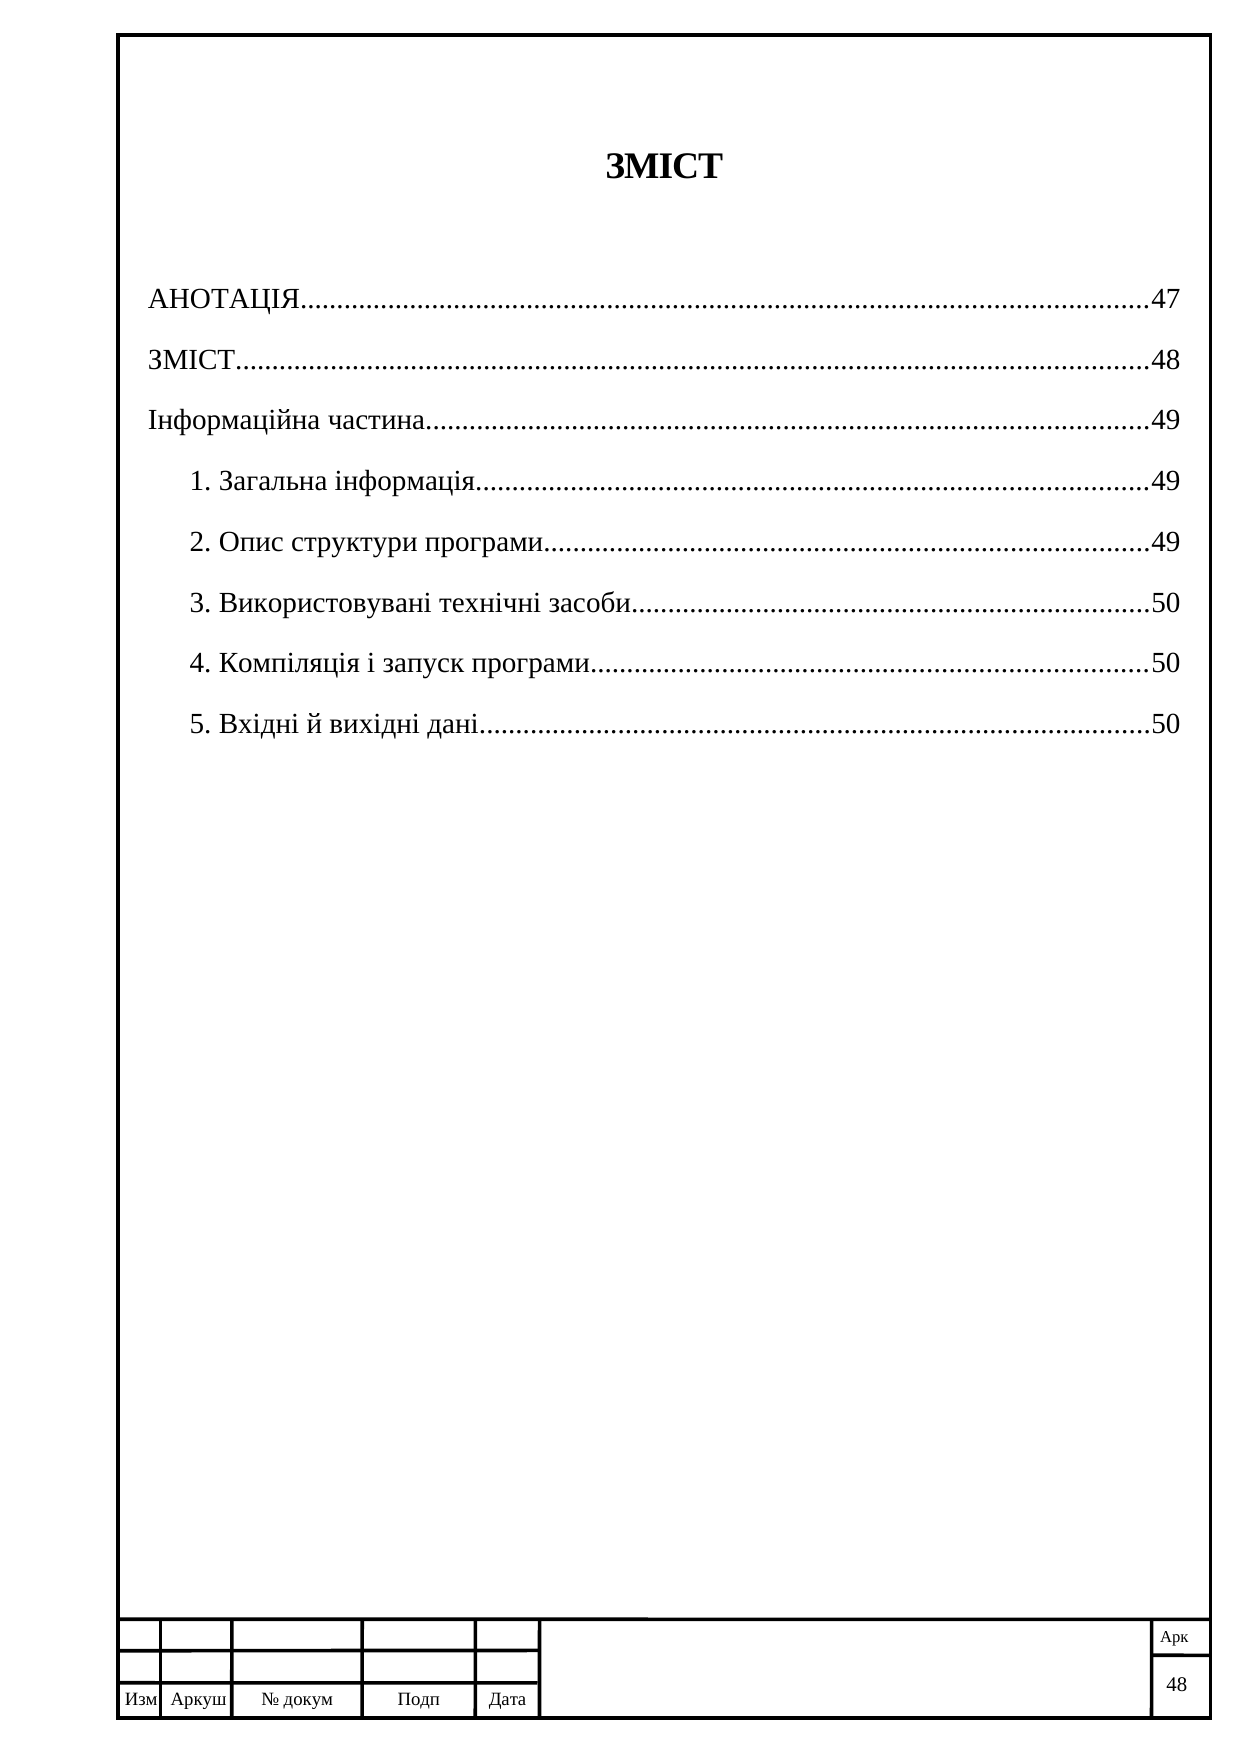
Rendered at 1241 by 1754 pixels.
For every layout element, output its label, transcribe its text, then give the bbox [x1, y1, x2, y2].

text 2. Опис структури програми 49 [189, 524, 1181, 557]
text АНОТАЦІЯ 47 [148, 281, 1181, 314]
text ЗМІСТ 48 [148, 342, 1181, 375]
title ЗМІСТ [148, 143, 1181, 186]
text Інформаційна частина 49 [148, 402, 1181, 436]
text 3. Використовувані технічні засоби 50 [189, 585, 1181, 618]
text 4. Компіляція і запуск програми 50 [189, 645, 1181, 679]
text 5. Вхідні й вихідні дані 50 [189, 706, 1181, 740]
text 1. Загальна інформація 49 [189, 463, 1181, 497]
